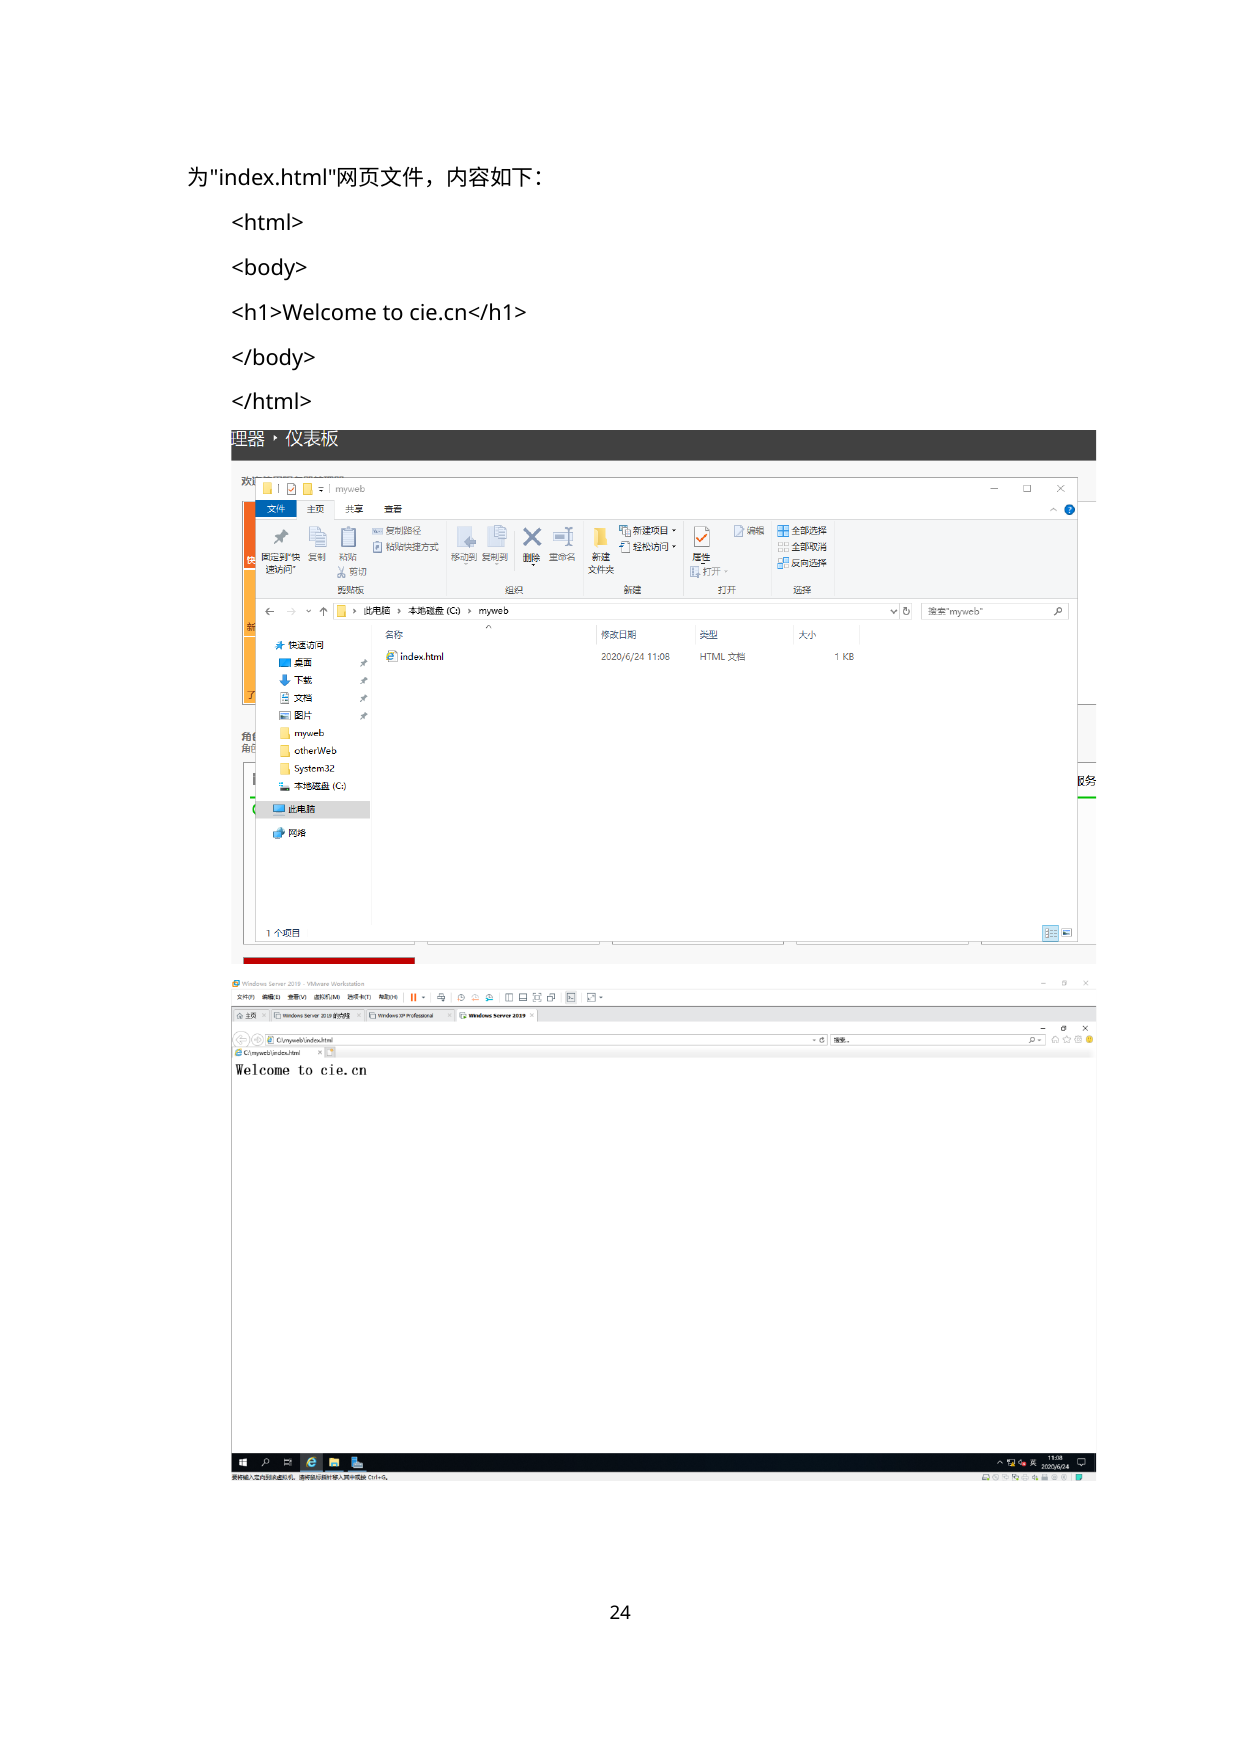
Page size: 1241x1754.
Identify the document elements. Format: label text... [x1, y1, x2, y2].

text <html> [187, 207, 1053, 237]
text <h1>Welcome to cie.cn</h1> [187, 297, 1053, 327]
text </body> [187, 341, 1053, 371]
picture [231, 978, 1097, 1481]
text </html> [187, 386, 1053, 416]
picture [231, 430, 1097, 964]
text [187, 160, 1053, 192]
text <body> [187, 252, 1053, 282]
